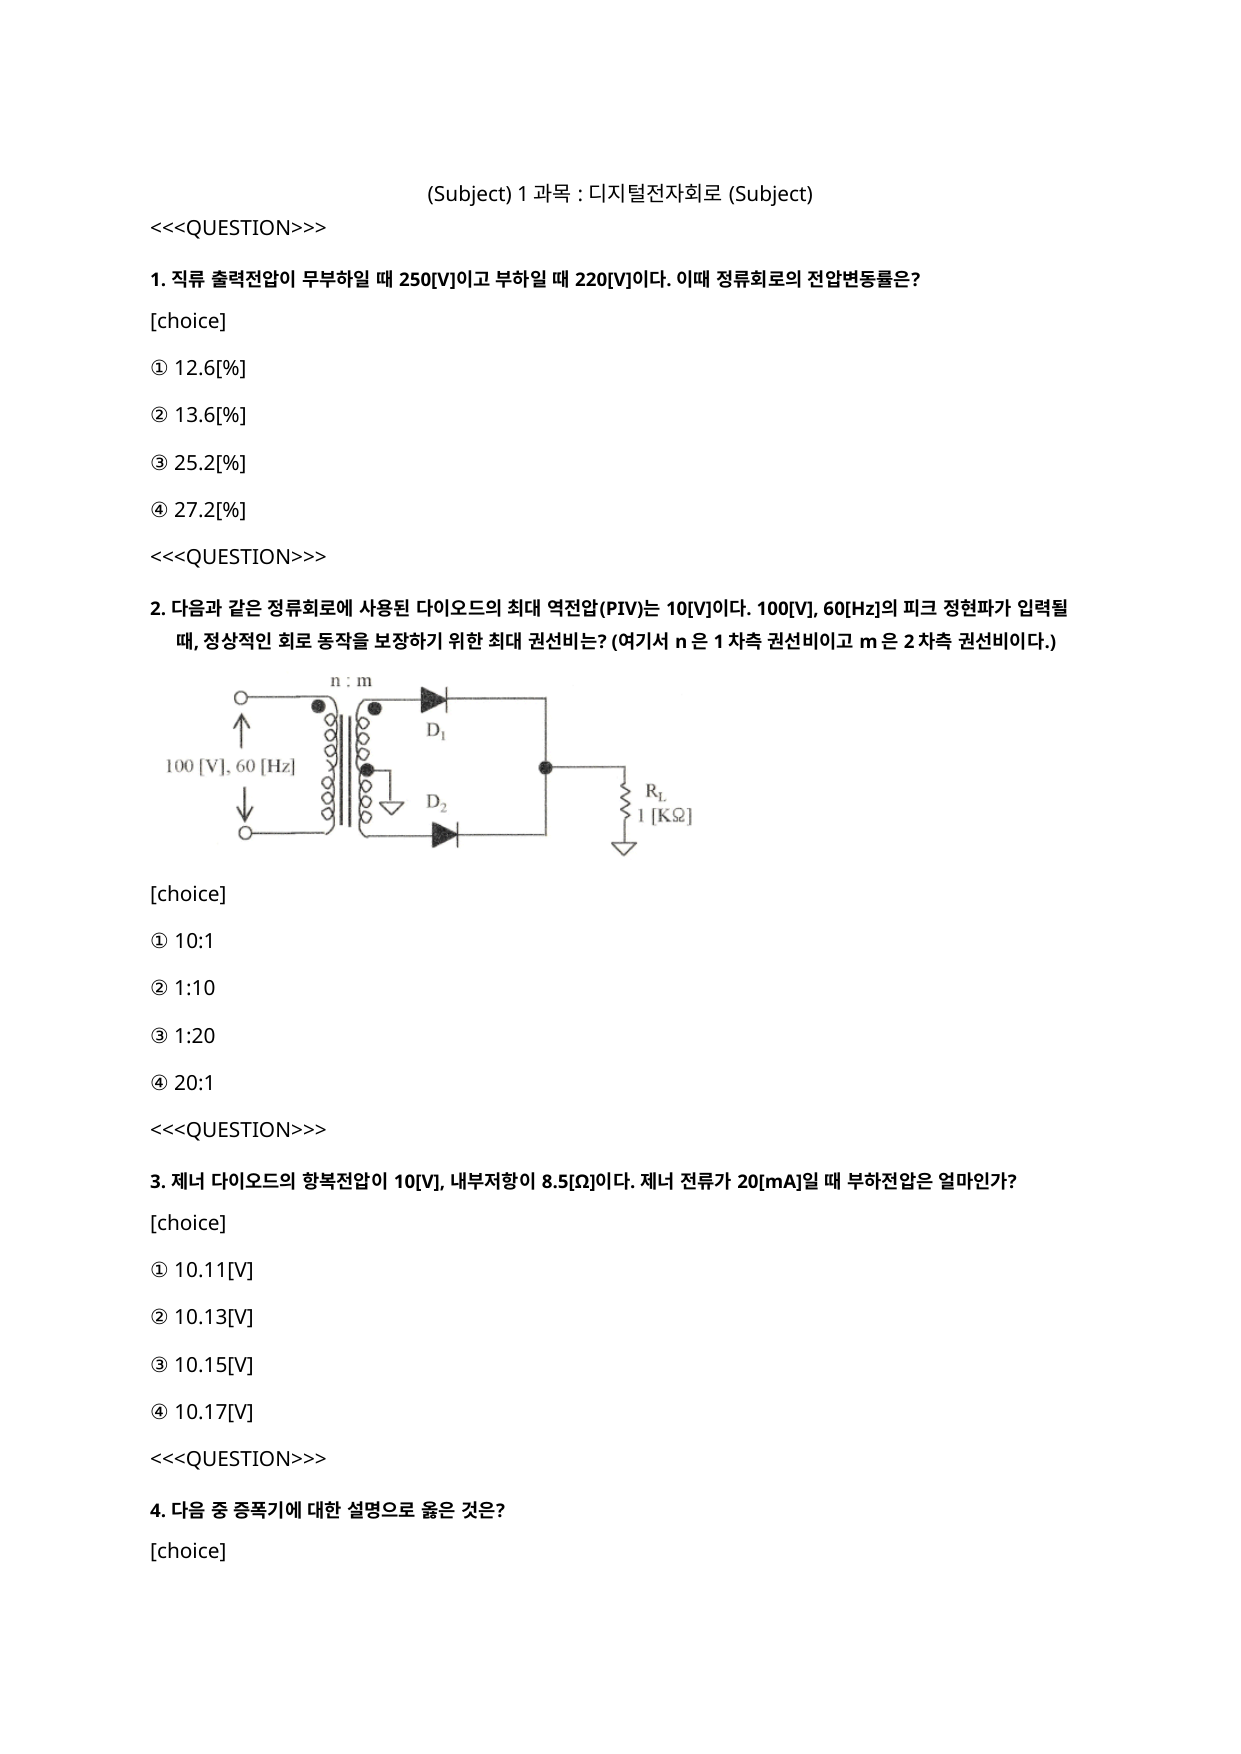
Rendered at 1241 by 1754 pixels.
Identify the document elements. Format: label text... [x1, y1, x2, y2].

text 2. 다음과 같은 정류회로에 사용된 다이오드의 최대 역전압(PIV)는 10[V]이다. 100[V], 60[Hz]의 피크 정현파가 입력될 때, 정상적인 회로 동작을 보장하기 위한 최대 권선비는? (여기서 n은 1차측 권선비이고 m은 2차측 권선비이다.) [150, 594, 1090, 654]
text [choice] [150, 306, 1090, 334]
text <<<QUESTION>>> [150, 542, 1090, 571]
text ④ 10.17[V] [150, 1397, 1090, 1425]
text ③ 10.15[V] [150, 1350, 1090, 1378]
text 3. 제너 다이오드의 항복전압이 10[V], 내부저항이 8.5[Ω]이다. 제너 전류가 20[mA]일 때 부하전압은 얼마인가? [150, 1167, 1090, 1194]
text ④ 27.2[%] [150, 495, 1090, 523]
text <<<QUESTION>>> [150, 1115, 1090, 1144]
text 1. 직류 출력전압이 무부하일 때 250[V]이고 부하일 때 220[V]이다. 이때 정류회로의 전압변동률은? [150, 265, 1090, 292]
text <<<QUESTION>>> [150, 213, 1090, 242]
text ① 12.6[%] [150, 353, 1090, 382]
text [choice] [150, 1537, 1090, 1565]
text ② 13.6[%] [150, 401, 1090, 429]
text ③ 1:20 [150, 1021, 1090, 1049]
text 4. 다음 중 증폭기에 대한 설명으로 옳은 것은? [150, 1496, 1090, 1523]
text <<<QUESTION>>> [150, 1444, 1090, 1473]
text ② 1:10 [150, 973, 1090, 1002]
text ② 10.13[V] [150, 1302, 1090, 1331]
text [choice] [150, 879, 1090, 907]
text (Subject) 1과목 : 디지털전자회로 (Subject) [150, 177, 1090, 207]
picture [164, 667, 696, 860]
text ③ 25.2[%] [150, 448, 1090, 476]
text ① 10:1 [150, 926, 1090, 955]
text ① 10.11[V] [150, 1255, 1090, 1283]
text ④ 20:1 [150, 1068, 1090, 1097]
text [choice] [150, 1208, 1090, 1236]
